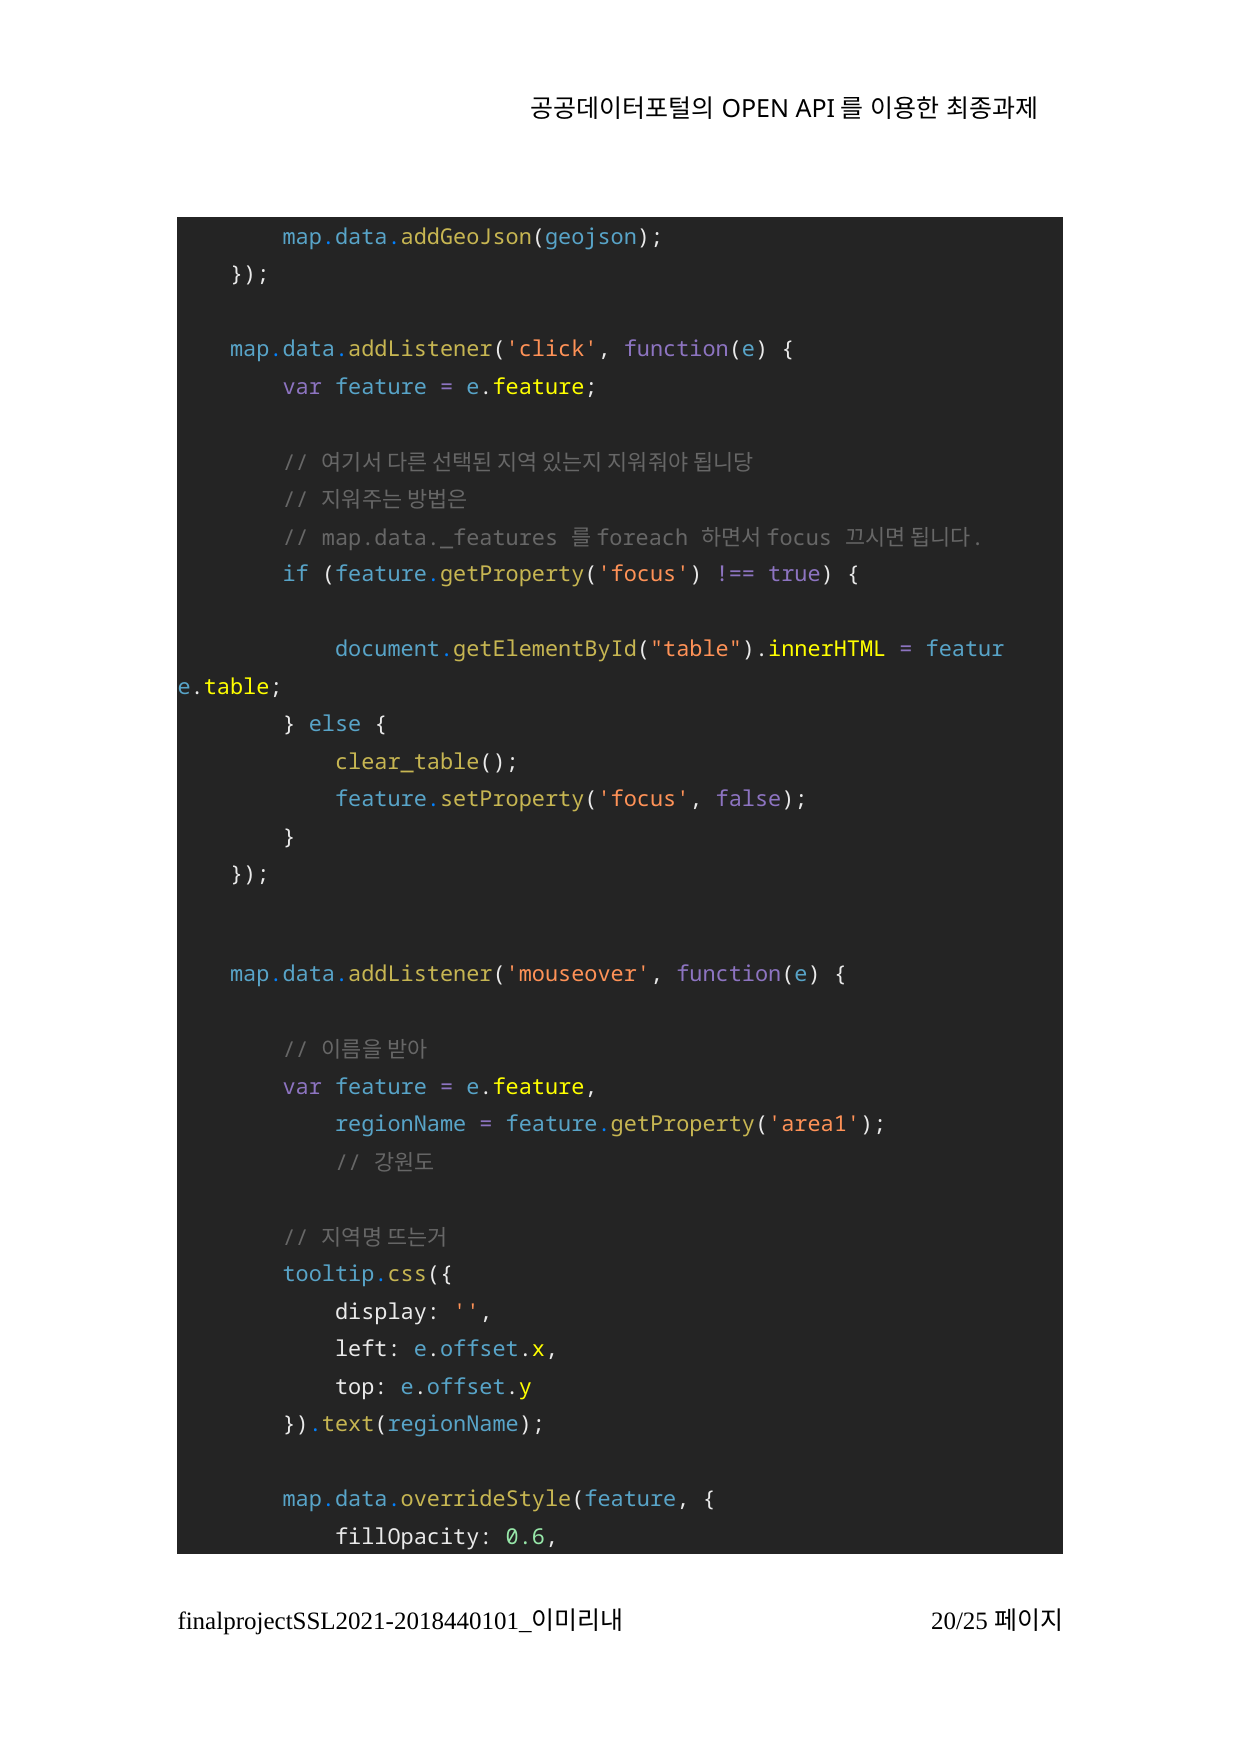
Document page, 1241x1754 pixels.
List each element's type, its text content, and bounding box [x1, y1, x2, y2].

text tooltip.css({ [177, 1254, 1063, 1292]
text map.data.addListener('mouseover', function(e) { [177, 954, 1063, 992]
text feature.setProperty('focus', false); [177, 779, 1063, 817]
text display: '', [177, 1292, 1063, 1329]
text // 지역명 뜨는거 [177, 1217, 1063, 1254]
text var feature = e.feature; [177, 367, 1063, 404]
text clear_table(); [177, 742, 1063, 779]
text // 지워주는 방법은 [177, 479, 1063, 517]
text if (feature.getProperty('focus') !== true) { [177, 554, 1063, 592]
text // map.data._features 를 foreach 하면서 focus 끄시면 됩니다. [177, 517, 1063, 554]
text }); [177, 854, 1063, 892]
text document.getElementById("table").innerHTML = feature.table; [177, 629, 1063, 704]
text var feature = e.feature, [177, 1067, 1063, 1104]
text // 여기서 다른 선택된 지역 있는지 지워줘야 됩니당 [177, 442, 1063, 479]
text // 이름을 받아 [177, 1029, 1063, 1067]
text map.data.addListener('click', function(e) { [177, 329, 1063, 367]
text top: e.offset.y [177, 1367, 1063, 1404]
text left: e.offset.x, [177, 1329, 1063, 1367]
text } else { [177, 704, 1063, 742]
text regionName = feature.getProperty('area1'); [177, 1104, 1063, 1142]
text map.data.overrideStyle(feature, { [177, 1479, 1063, 1517]
text }).text(regionName); [177, 1404, 1063, 1442]
text }); [177, 254, 1063, 292]
text } [177, 817, 1063, 854]
text // 강원도 [177, 1142, 1063, 1179]
text map.data.addGeoJson(geojson); [177, 217, 1063, 254]
text fillOpacity: 0.6, [177, 1517, 1063, 1554]
